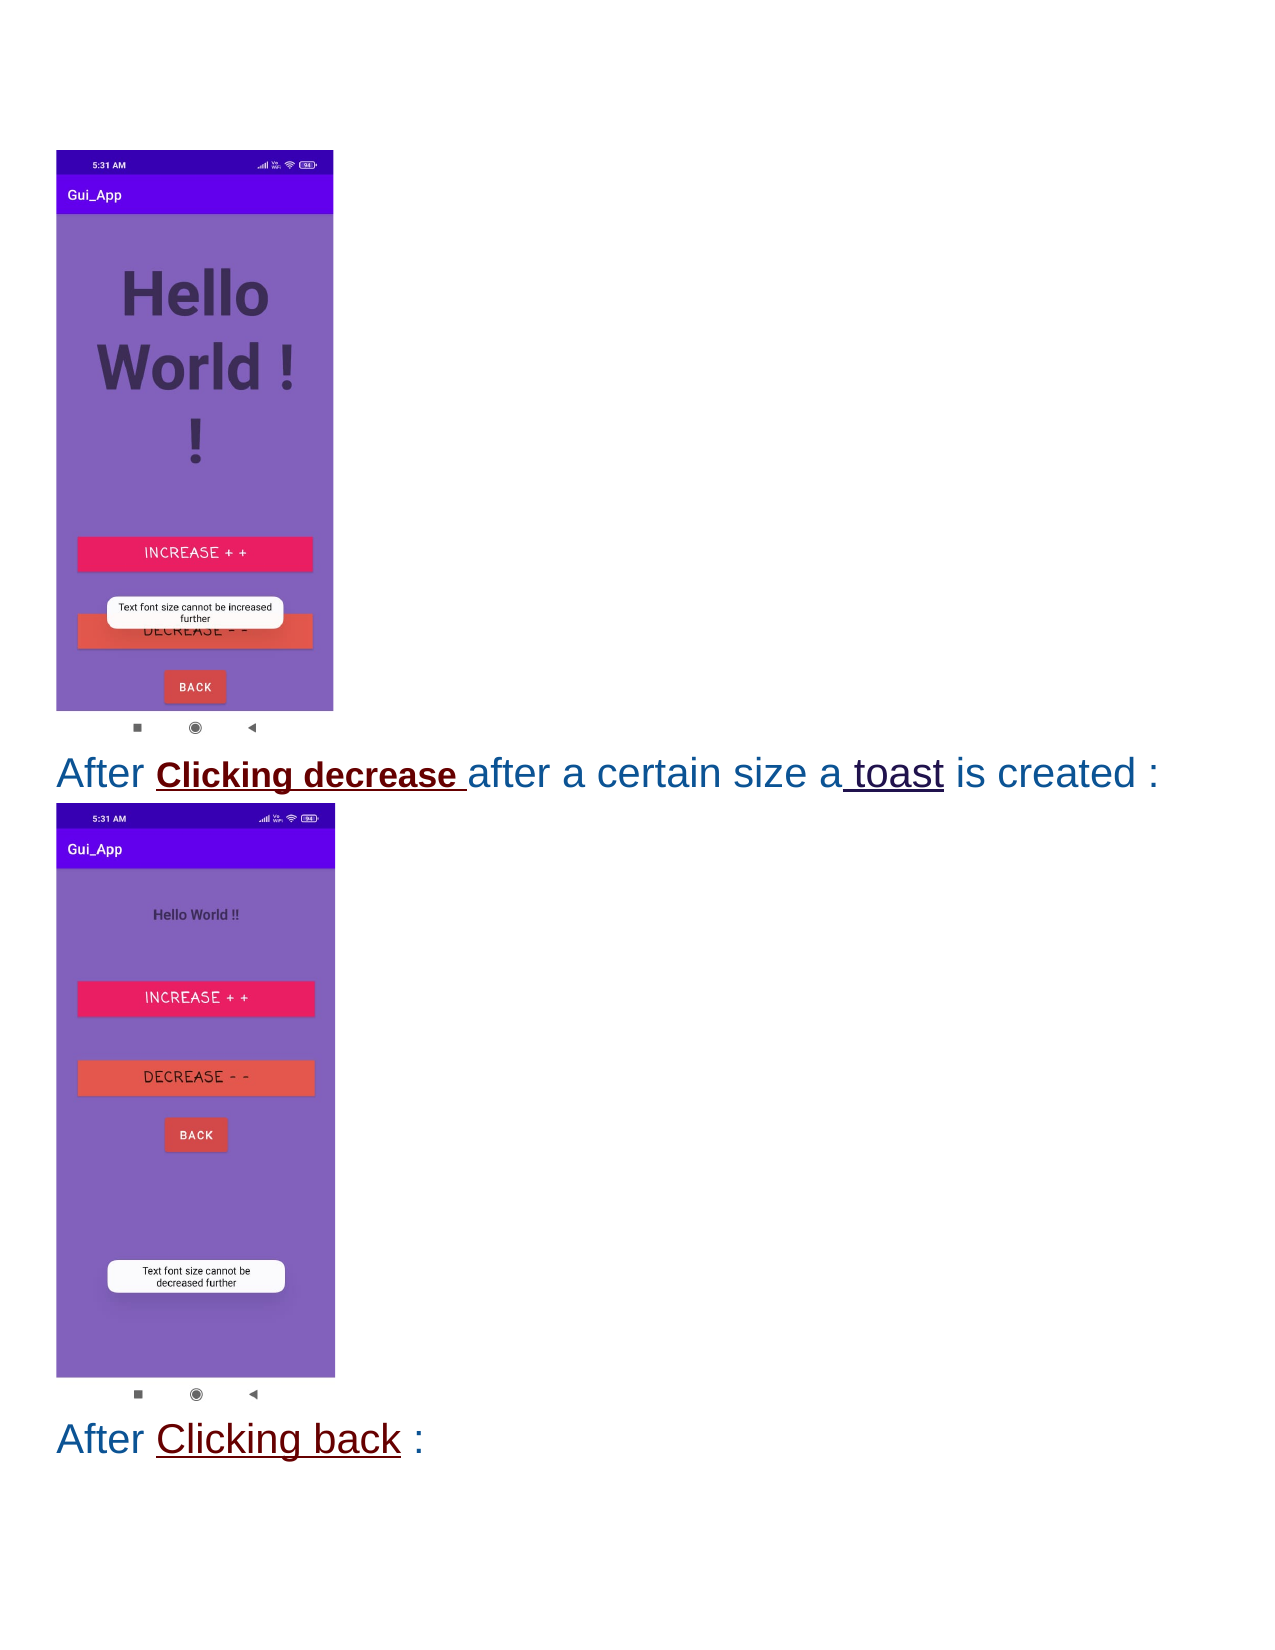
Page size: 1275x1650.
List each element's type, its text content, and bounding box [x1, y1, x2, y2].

text After Clicking decrease after a certain size a toast is created : [56, 748, 1275, 796]
picture [56, 803, 336, 1411]
picture [56, 150, 334, 744]
text After Clicking back : [56, 1414, 1275, 1462]
